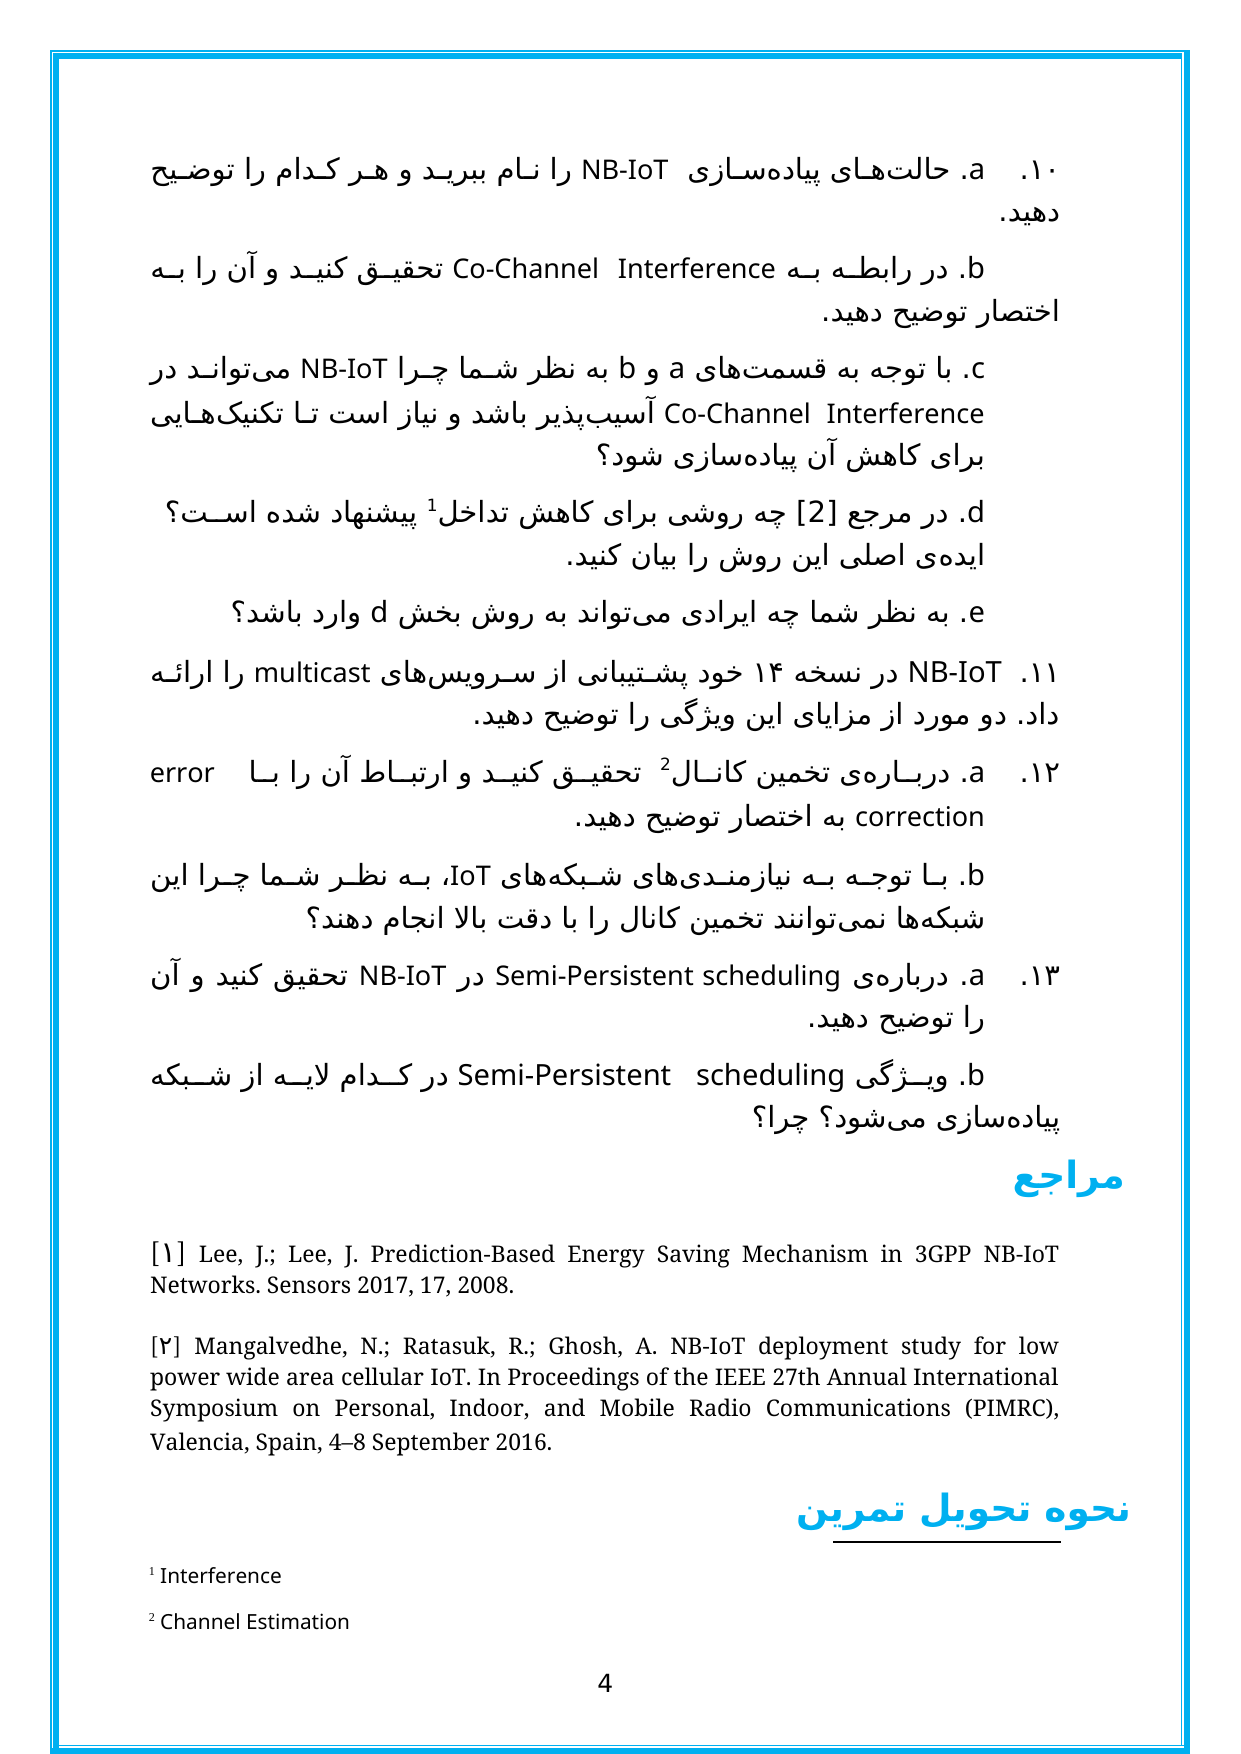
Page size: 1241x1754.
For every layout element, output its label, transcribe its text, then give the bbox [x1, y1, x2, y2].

text ۱۳. a. درباره‌ی Semi-Persistent scheduling در NB-IoT تحقیق کنید و آن را توضیح دهید. [150, 954, 1060, 1034]
text ۱۲. a. درباره‌ی تخمین کانال تحقیق کنید و ارتباط آن را با error correction به اختصار توضیح دهید. [150, 751, 1060, 835]
text نحوه تحويل تمرين [103, 1487, 1131, 1530]
text c. با توجه به قسمت‌های a و b به نظر شما چرا NB-IoT می‌تواند در Co-Channel Interference آسیب‌پذیر باشد و نیاز است تا تکنیک‌هایی برای کاهش آن پیاده‌سازی شود؟ [150, 347, 985, 472]
text b. با توجه به نیازمندی‌های شبکه‌های IoT، به نظر شما چرا این شبکه‌ها نمی‌توانند تخمین کانال را با دقت بالا انجام دهند؟ [150, 854, 985, 935]
text [۲] Mangalvedhe, N.; Ratasuk, R.; Ghosh, A. NB-IoT deployment study for low power wide area cellular IoT. In Proceedings of the IEEE 27th Annual International Symposium on Personal, Indoor, and Mobile Radio Communications (PIMRC), Valencia, Spain, 4–8 September 2016. [150, 1330, 1060, 1458]
text مراجع [150, 1153, 1124, 1197]
text d. در مرجع [2] چه روشی برای کاهش تداخل پیشنهاد شده است؟ ایده‌ی اصلی این روش را بیان کنید. [150, 491, 985, 572]
text b. در رابطه به Co-Channel Interference تحقیق کنید و آن را به اختصار توضیح دهید. [150, 248, 1060, 328]
text ۱۰. a. حالت‌های پیاده‌سازی NB-IoT را نام ببرید و هر کدام را توضیح دهید. [150, 148, 1060, 228]
text ۱۱. NB-IoT در نسخه ۱۴ خود پشتیبانی از سرویس‌های multicast را ارائه داد. دو مورد از مزایای این ویژگی را توضیح دهید. [150, 651, 1060, 732]
text [۱] Lee, J.; Lee, J. Prediction-Based Energy Saving Mechanism in 3GPP NB-IoT Networks. Sensors 2017, 17, 2008. [150, 1235, 1060, 1301]
text e. به نظر شما چه ایرادی می‌تواند به روش بخش d وارد باشد؟ [150, 591, 1060, 631]
text b. ویژگی Semi-Persistent scheduling در کدام لایه از شبکه پیاده‌سازی می‌شود؟ چرا؟ [150, 1054, 1060, 1134]
